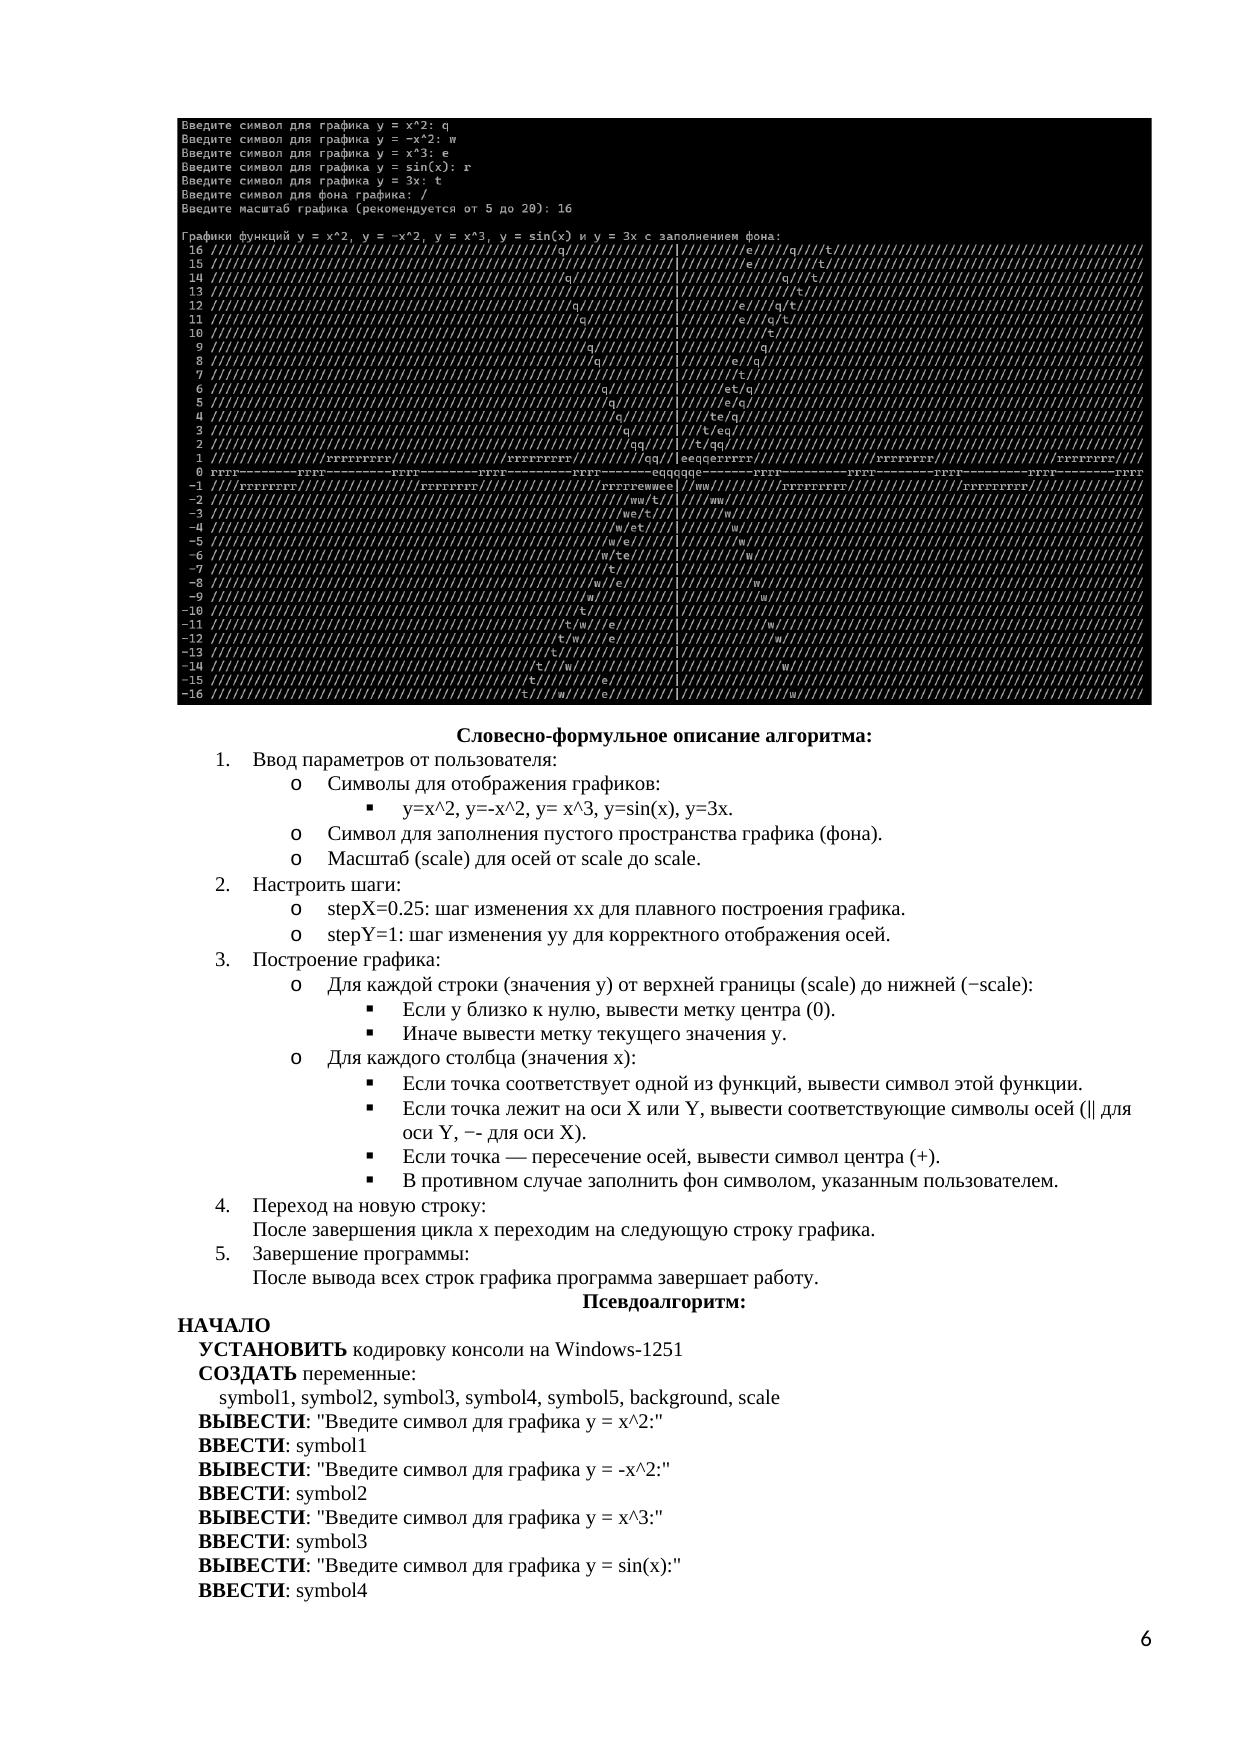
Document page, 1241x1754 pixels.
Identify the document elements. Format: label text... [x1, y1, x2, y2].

text СОЗДАТЬ переменные: symbol1, symbol2, symbol3, symbol4, symbol5, background, scale [177, 1361, 1152, 1409]
list Для каждой строки (значения y) от верхней границы (scale) до нижней (−scale): [290, 971, 1152, 997]
list Настроить шаги: [215, 872, 1152, 896]
text НАЧАЛО УСТАНОВИТЬ кодировку консоли на Windows-1251 [177, 1313, 1152, 1361]
text ВЫВЕСТИ: "Введите символ для графика y = x^2:" ВВЕСТИ: symbol1 [177, 1409, 1152, 1457]
list Завершение программы: После вывода всех строк графика программа завершает работу. [215, 1241, 1152, 1289]
subtitle Словесно-формульное описание алгоритма: [177, 722, 1152, 747]
subtitle Псевдоалгоритм: [177, 1289, 1152, 1313]
list Построение графика: [215, 947, 1152, 971]
list Символы для отображения графиков: [290, 771, 1152, 796]
list Ввод параметров от пользователя: [215, 747, 1152, 771]
list y=x^2, y=-x^2, y= x^3, y=sin(x), y=3x. [365, 796, 1152, 820]
list Если точка лежит на оси X или Y, вывести соответствующие символы осей (∣| для оси Y, −- для оси X). [365, 1095, 1152, 1144]
list Символ для заполнения пустого пространства графика (фона). [290, 820, 1152, 846]
list Иначе вывести метку текущего значения y. [365, 1021, 1152, 1045]
list stepY=1: шаг изменения yy для корректного отображения осей. [290, 922, 1152, 947]
list В противном случае заполнить фон символом, указанным пользователем. [365, 1168, 1152, 1192]
list Для каждого столбца (значения x): [290, 1045, 1152, 1071]
list stepX=0.25: шаг изменения xx для плавного построения графика. [290, 896, 1152, 922]
list Если точка — пересечение осей, вывести символ центра (+). [365, 1144, 1152, 1168]
list Если точка соответствует одной из функций, вывести символ этой функции. [365, 1071, 1152, 1095]
list Если y близко к нулю, вывести метку центра (0). [365, 997, 1152, 1021]
text ВЫВЕСТИ: "Введите символ для графика y = sin(x):" ВВЕСТИ: symbol4 [177, 1553, 1152, 1602]
text ВЫВЕСТИ: "Введите символ для графика y = -x^2:" ВВЕСТИ: symbol2 [177, 1457, 1152, 1505]
list Переход на новую строку: После завершения цикла x переходим на следующую строку графика. [215, 1192, 1152, 1241]
picture [177, 118, 1152, 705]
text ВЫВЕСТИ: "Введите символ для графика y = x^3:" ВВЕСТИ: symbol3 [177, 1505, 1152, 1553]
list Масштаб (scale) для осей от scale до scale. [290, 846, 1152, 872]
